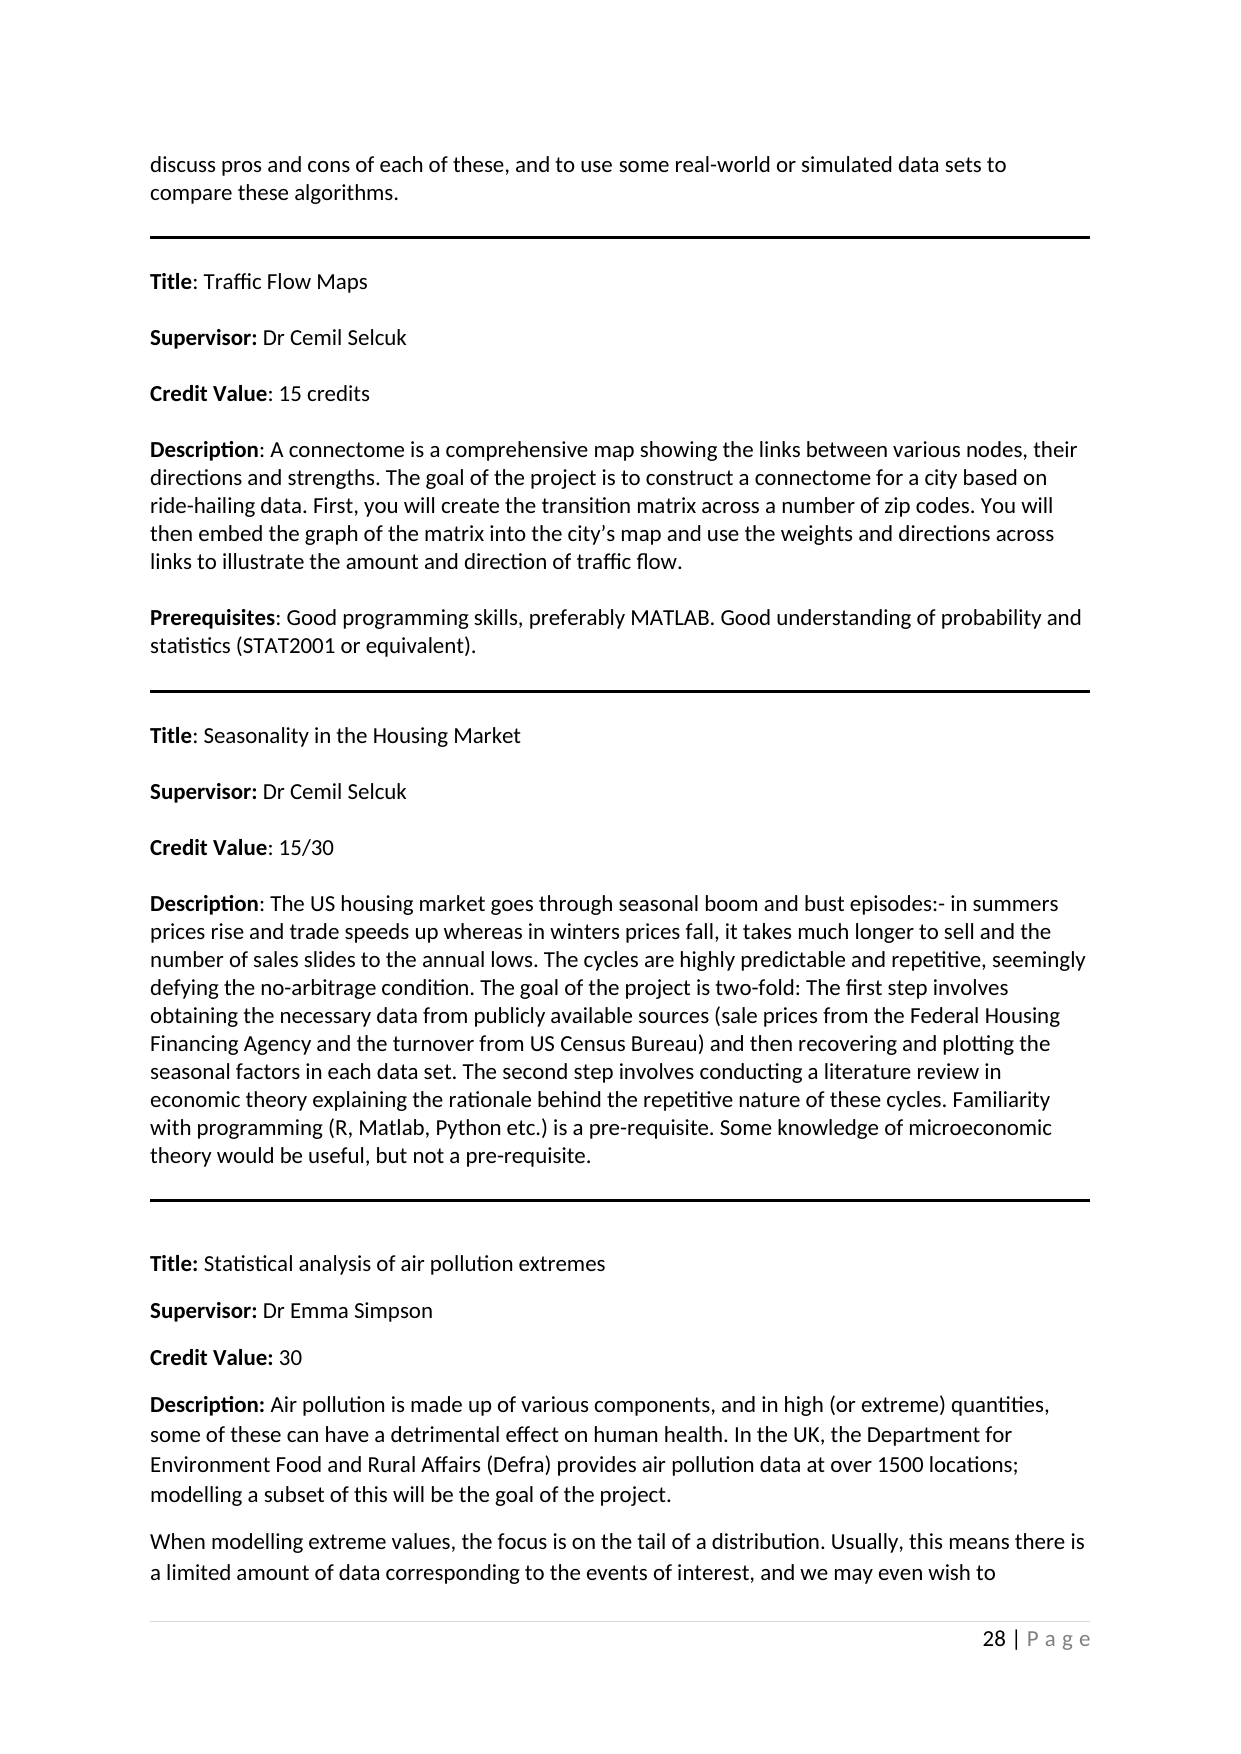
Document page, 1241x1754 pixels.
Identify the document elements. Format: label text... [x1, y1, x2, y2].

text Title: Traffic Flow Maps [150, 267, 1090, 295]
text Credit Value: 30 [150, 1343, 1090, 1371]
text Description: A connectome is a comprehensive map showing the links between various nodes, their directions and strengths. The goal of the project is to construct a connectome for a city based on ride-hailing data. First, you will create the transition matrix across a number of zip codes. You will then embed the graph of the matrix into the city’s map and use the weights and directions across links to illustrate the amount and direction of traffic flow. [150, 435, 1090, 576]
text Credit Value: 15/30 [150, 833, 1090, 861]
text Description: The US housing market goes through seasonal boom and bust episodes:- in summers prices rise and trade speeds up whereas in winters prices fall, it takes much longer to sell and the number of sales slides to the annual lows. The cycles are highly predictable and repetitive, seemingly defying the no-arbitrage condition. The goal of the project is two-fold: The first step involves obtaining the necessary data from publicly available sources (sale prices from the Federal Housing Financing Agency and the turnover from US Census Bureau) and then recovering and plotting the seasonal factors in each data set. The second step involves conducting a literature review in economic theory explaining the rationale behind the repetitive nature of these cycles. Familiarity with programming (R, Matlab, Python etc.) is a pre-requisite. Some knowledge of microeconomic theory would be useful, but not a pre-requisite. [150, 889, 1090, 1169]
text Description: Air pollution is made up of various components, and in high (or extreme) quantities, some of these can have a detrimental effect on human health. In the UK, the Department for Environment Food and Rural Affairs (Defra) provides air pollution data at over 1500 locations; modelling a subset of this will be the goal of the project. [150, 1390, 1090, 1508]
text Supervisor: Dr Cemil Selcuk [150, 777, 1090, 805]
text Supervisor: Dr Emma Simpson [150, 1296, 1090, 1324]
text Title: Seasonality in the Housing Market [150, 721, 1090, 749]
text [150, 150, 1090, 206]
text Title: Statistical analysis of air pollution extremes [150, 1249, 1090, 1277]
text Supervisor: Dr Cemil Selcuk [150, 323, 1090, 351]
text Credit Value: 15 credits [150, 379, 1090, 407]
text Prerequisites: Good programming skills, preferably MATLAB. Good understanding of probability and statistics (STAT2001 or equivalent). [150, 603, 1090, 659]
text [150, 1527, 1090, 1586]
